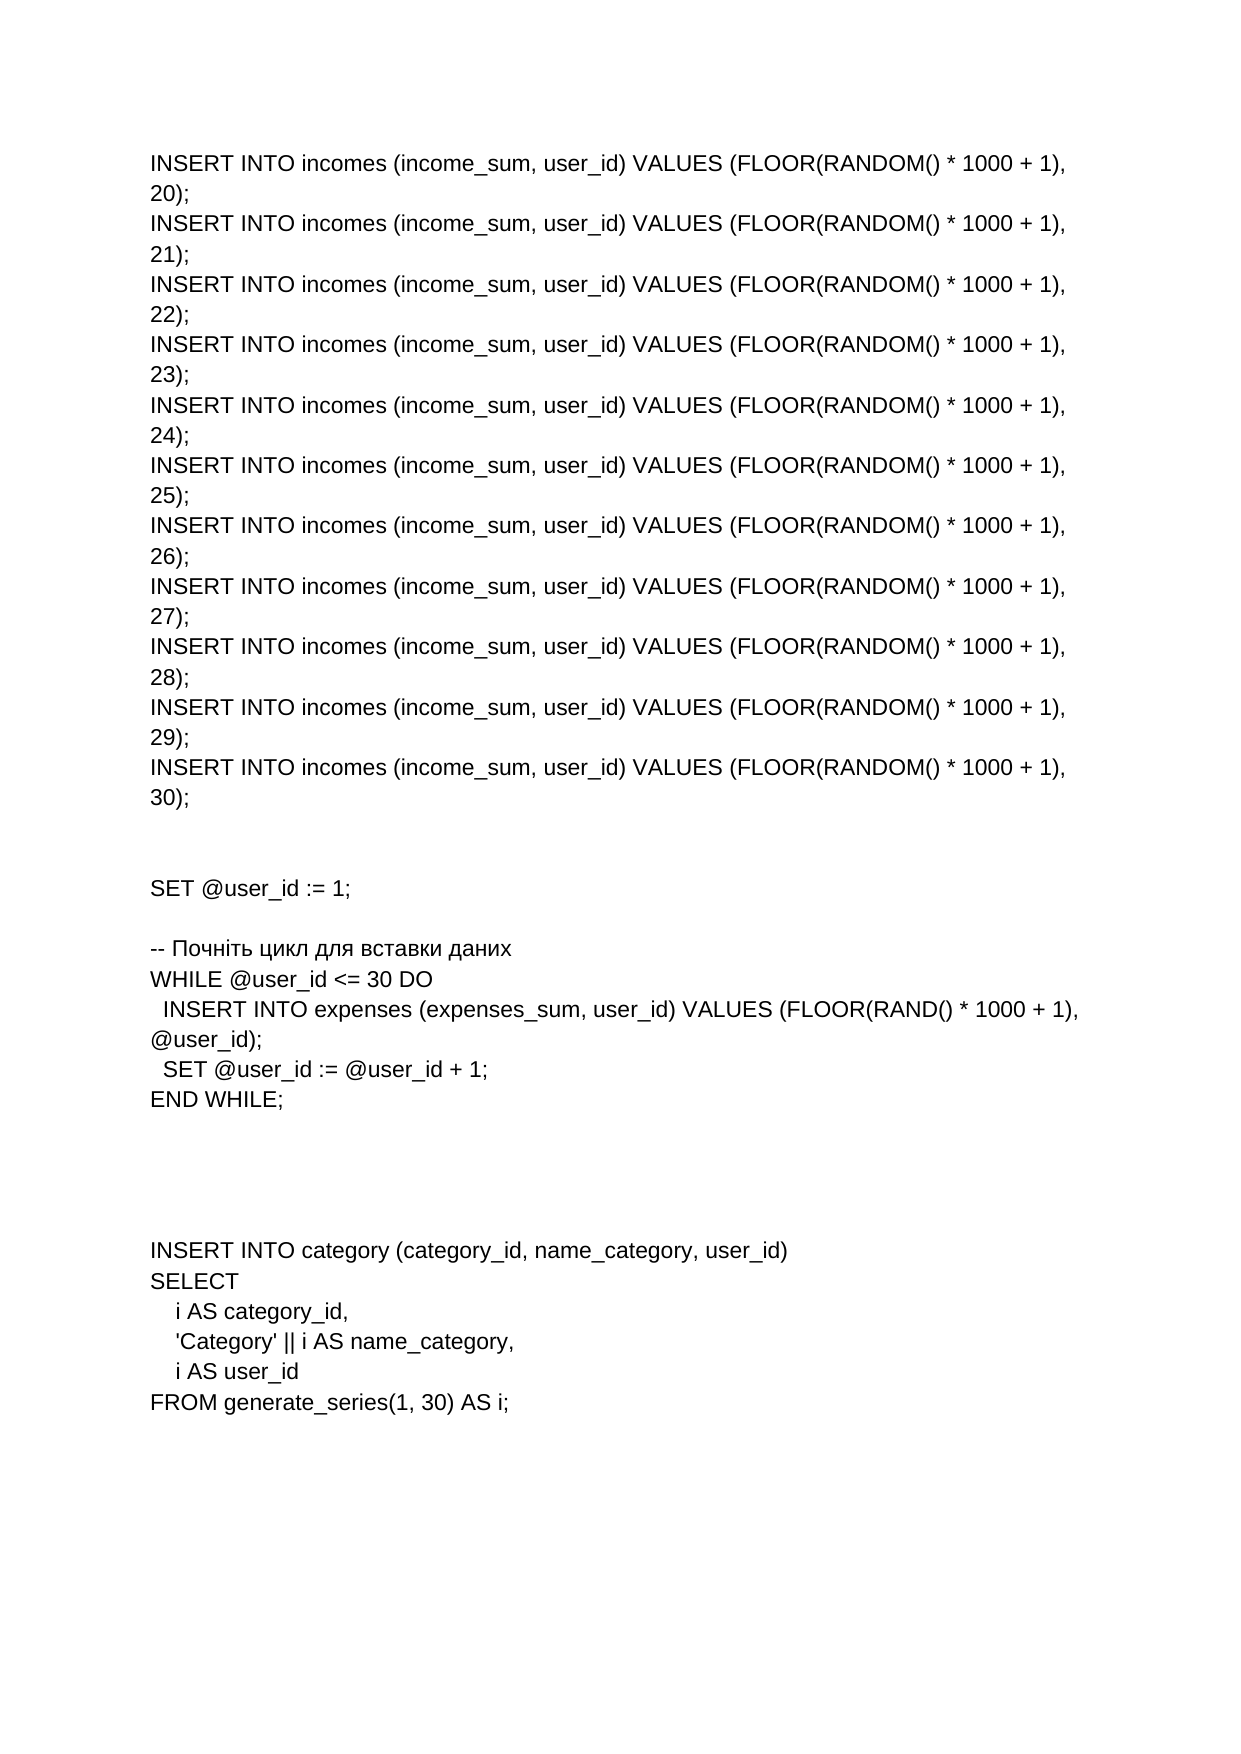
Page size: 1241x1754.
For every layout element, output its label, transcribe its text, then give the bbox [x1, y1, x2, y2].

text INSERT INTO incomes (income_sum, user_id) VALUES (FLOOR(RANDOM() * 1000 + 1), 30); [150, 754, 1090, 811]
text FROM generate_series(1, 30) AS i; [150, 1388, 1090, 1415]
text END WHILE; [150, 1086, 1090, 1113]
text -- Почніть цикл для вставки даних [150, 935, 1090, 962]
text i AS category_id, [150, 1298, 1090, 1324]
text SET @user_id := 1; [150, 875, 1090, 901]
text SELECT [150, 1268, 1090, 1294]
text INSERT INTO incomes (income_sum, user_id) VALUES (FLOOR(RANDOM() * 1000 + 1), 23); [150, 331, 1090, 388]
text INSERT INTO incomes (income_sum, user_id) VALUES (FLOOR(RANDOM() * 1000 + 1), 20); [150, 150, 1090, 207]
text INSERT INTO incomes (income_sum, user_id) VALUES (FLOOR(RANDOM() * 1000 + 1), 22); [150, 271, 1090, 327]
text INSERT INTO incomes (income_sum, user_id) VALUES (FLOOR(RANDOM() * 1000 + 1), 24); [150, 392, 1090, 448]
text SET @user_id := @user_id + 1; [150, 1056, 1090, 1083]
text INSERT INTO incomes (income_sum, user_id) VALUES (FLOOR(RANDOM() * 1000 + 1), 27); [150, 573, 1090, 629]
text 'Category' || i AS name_category, [150, 1328, 1090, 1354]
text INSERT INTO category (category_id, name_category, user_id) [150, 1237, 1090, 1264]
text INSERT INTO incomes (income_sum, user_id) VALUES (FLOOR(RANDOM() * 1000 + 1), 21); [150, 210, 1090, 267]
text WHILE @user_id <= 30 DO [150, 966, 1090, 992]
text INSERT INTO incomes (income_sum, user_id) VALUES (FLOOR(RANDOM() * 1000 + 1), 29); [150, 694, 1090, 750]
text INSERT INTO incomes (income_sum, user_id) VALUES (FLOOR(RANDOM() * 1000 + 1), 28); [150, 633, 1090, 690]
text INSERT INTO incomes (income_sum, user_id) VALUES (FLOOR(RANDOM() * 1000 + 1), 25); [150, 452, 1090, 509]
text INSERT INTO incomes (income_sum, user_id) VALUES (FLOOR(RANDOM() * 1000 + 1), 26); [150, 512, 1090, 569]
text i AS user_id [150, 1358, 1090, 1385]
text INSERT INTO expenses (expenses_sum, user_id) VALUES (FLOOR(RAND() * 1000 + 1), @user_id); [150, 996, 1090, 1052]
